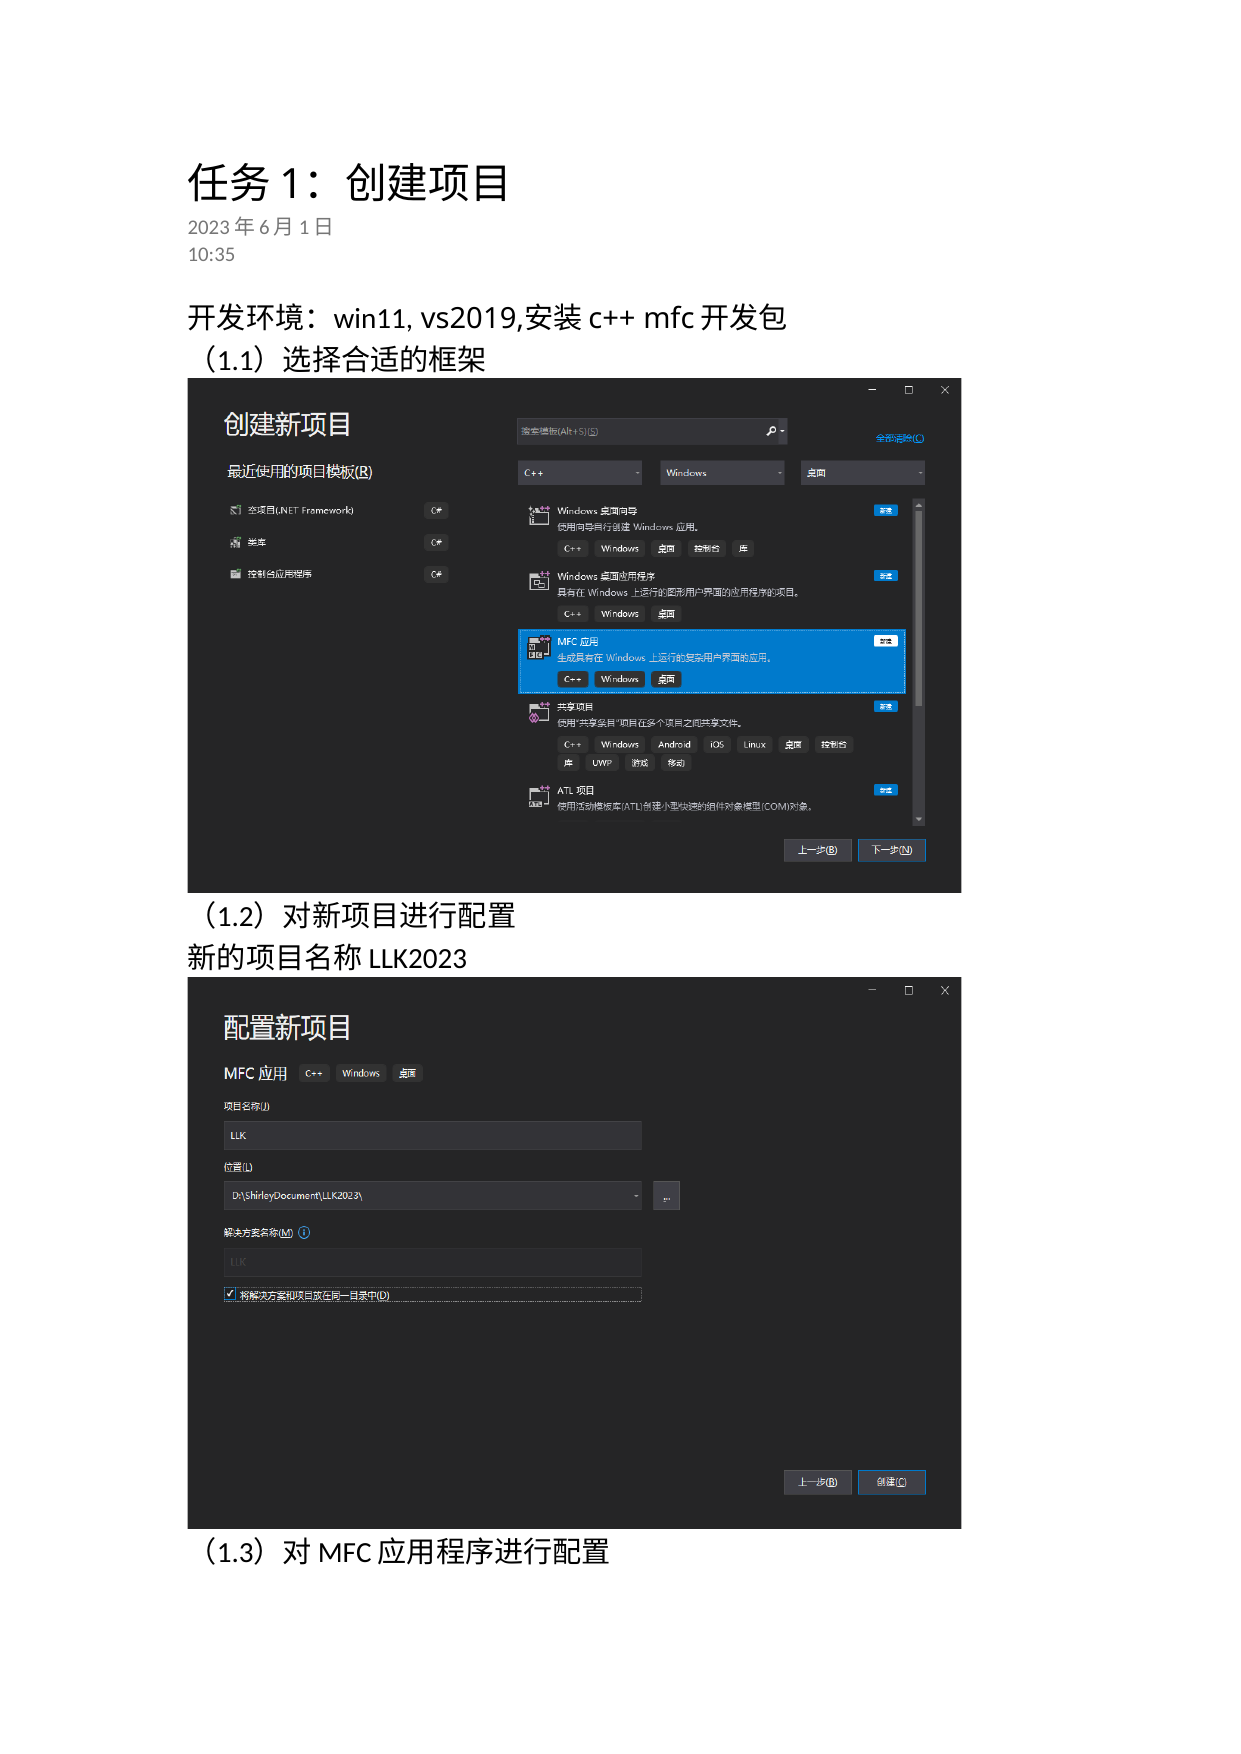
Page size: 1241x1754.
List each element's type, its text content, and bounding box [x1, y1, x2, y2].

picture [187, 378, 962, 893]
text （1.1）选择合适的框架 [187, 337, 1053, 379]
text 10:35 [187, 241, 1053, 266]
text 开发环境：win11, vs2019,安装c++ mfc开发包 [187, 294, 1053, 337]
text 2023年6月1日 [187, 211, 1053, 241]
text 新的项目名称LLK2023 [187, 935, 1053, 977]
text （1.2）对新项目进行配置 [187, 893, 1053, 935]
picture [187, 977, 962, 1529]
text 任务1：创建项目 [187, 150, 1053, 211]
text （1.3）对MFC应用程序进行配置 [187, 1529, 1053, 1571]
